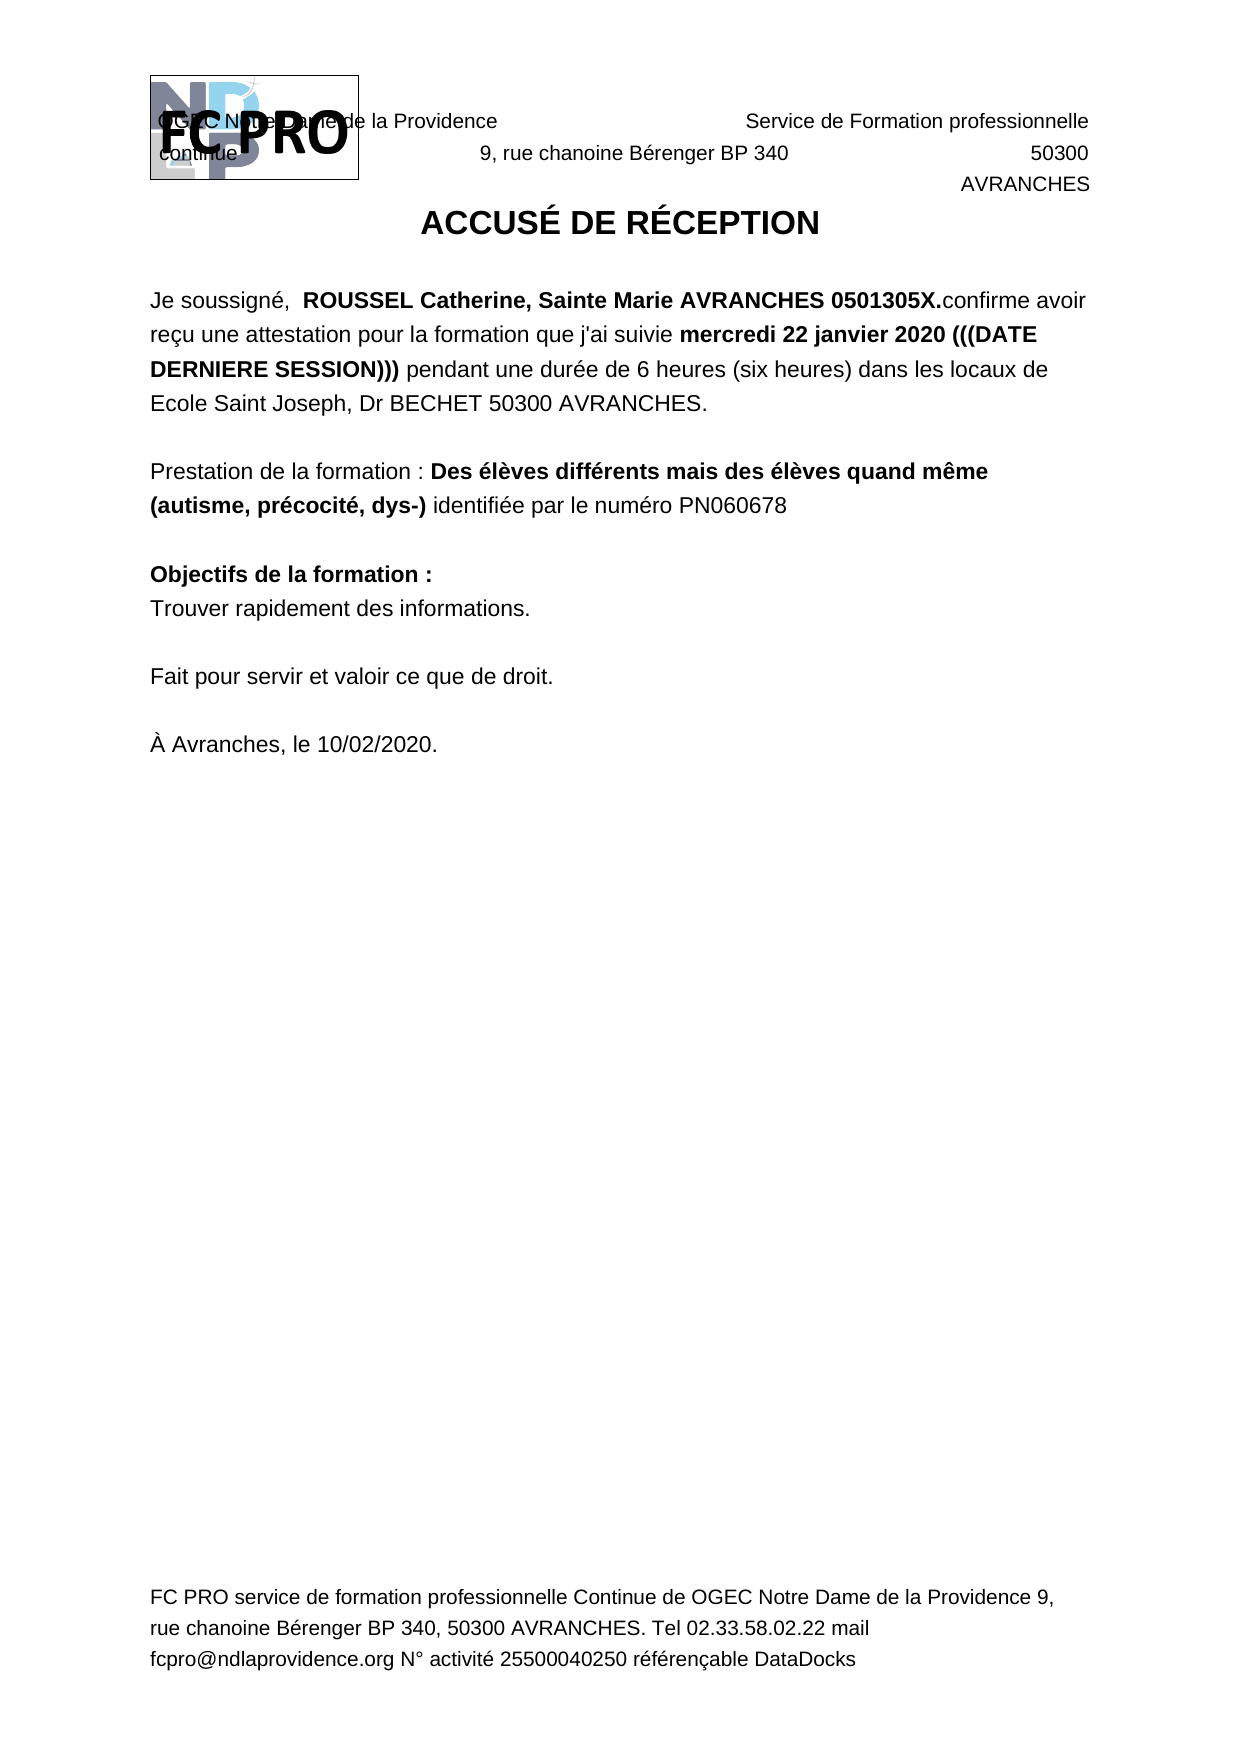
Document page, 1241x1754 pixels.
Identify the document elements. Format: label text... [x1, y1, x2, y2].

text ACCUSÉ DE RÉCEPTION [150, 203, 1090, 242]
text Je soussigné, ROUSSEL Catherine, Sainte Marie AVRANCHES 0501305X.confirme avoir reçu une attestation pour la formation que j'ai suivie mercredi 22 janvier 2020 (((DATE DERNIERE SESSION))) pendant une durée de 6 heures (six heures) dans les locaux de Ecole Saint Joseph, Dr BECHET 50300 AVRANCHES.Prestation de la formation : Des élèves différents mais des élèves quand même (autisme, précocité, dys-) identifiée par le numéro PN060678Objectifs de la formation :Trouver rapidement des informations.Fait pour servir et valoir ce que de droit.À Avranches, le 10/02/2020. [150, 253, 1090, 758]
picture [151, 76, 358, 179]
